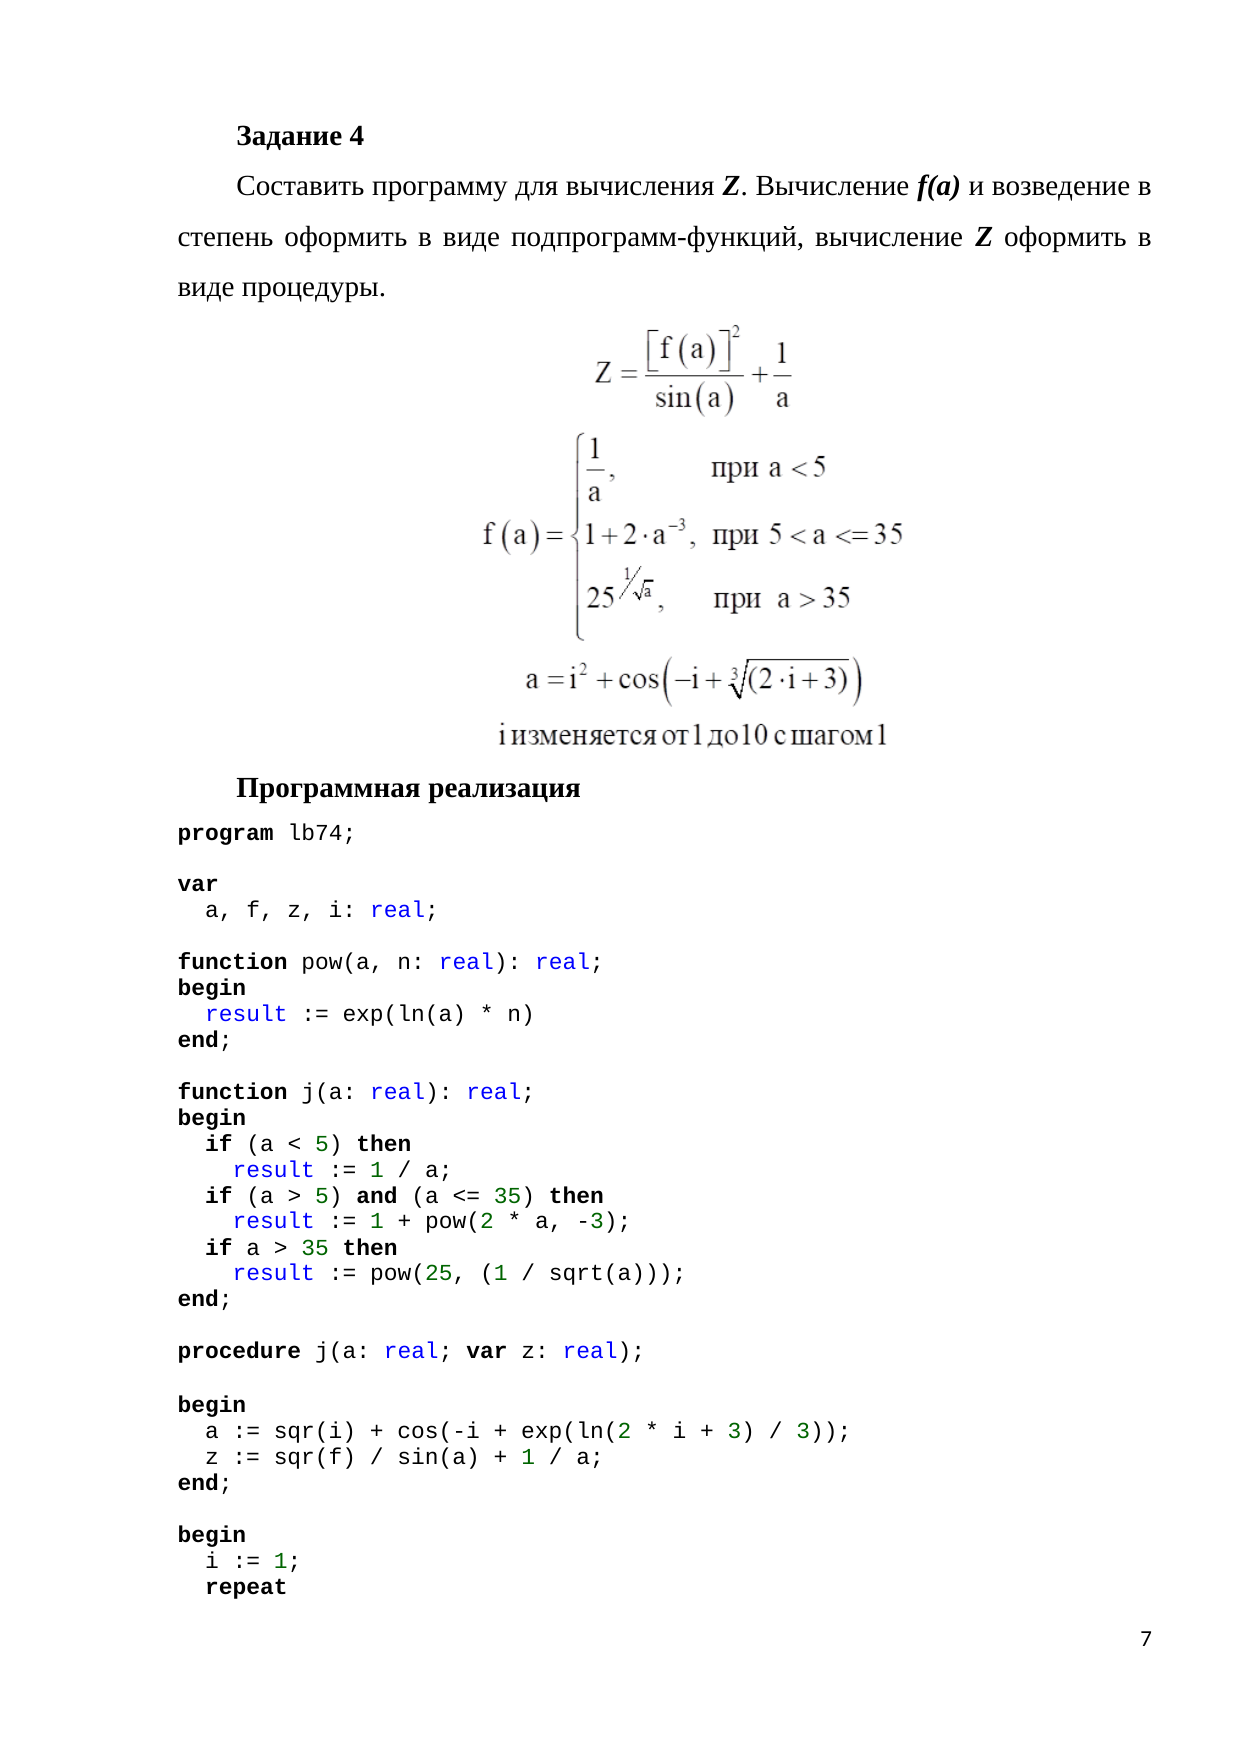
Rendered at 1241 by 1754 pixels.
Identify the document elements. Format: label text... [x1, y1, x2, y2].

text var [177, 873, 1152, 899]
text begin [177, 1393, 1152, 1419]
text if a > 35 then [177, 1236, 1152, 1262]
text i := 1; [177, 1549, 1152, 1575]
text end; [177, 1471, 1152, 1497]
text z := sqr(f) / sin(a) + 1 / a; [177, 1445, 1152, 1471]
text repeat [177, 1575, 1152, 1601]
text procedure j(a: real; var z: real); [177, 1339, 1152, 1366]
text Программная реализация [177, 771, 1152, 804]
text result := 1 + pow(2 * a, -3); [177, 1210, 1152, 1236]
text end; [177, 1028, 1152, 1054]
text begin [177, 976, 1152, 1002]
text result := 1 / a; [177, 1158, 1152, 1184]
text Задание 4 [177, 118, 1152, 152]
text if (a < 5) then [177, 1132, 1152, 1158]
text Составить программу для вычисления Z. Вычисление f(a) и возведение в степень оформить в виде подпрограмм-функций, вычисление Z оформить в виде процедуры. [177, 168, 1152, 303]
text begin [177, 1523, 1152, 1549]
text end; [177, 1288, 1152, 1314]
text function j(a: real): real; [177, 1080, 1152, 1106]
text if (a > 5) and (a <= 35) then [177, 1184, 1152, 1210]
text result := pow(25, (1 / sqrt(a))); [177, 1262, 1152, 1288]
picture [479, 319, 909, 757]
text begin [177, 1106, 1152, 1132]
text program lb74; [177, 821, 1152, 847]
text a, f, z, i: real; [177, 899, 1152, 924]
text a := sqr(i) + cos(-i + exp(ln(2 * i + 3) / 3)); [177, 1419, 1152, 1445]
text function pow(a, n: real): real; [177, 951, 1152, 976]
text result := exp(ln(a) * n) [177, 1002, 1152, 1028]
